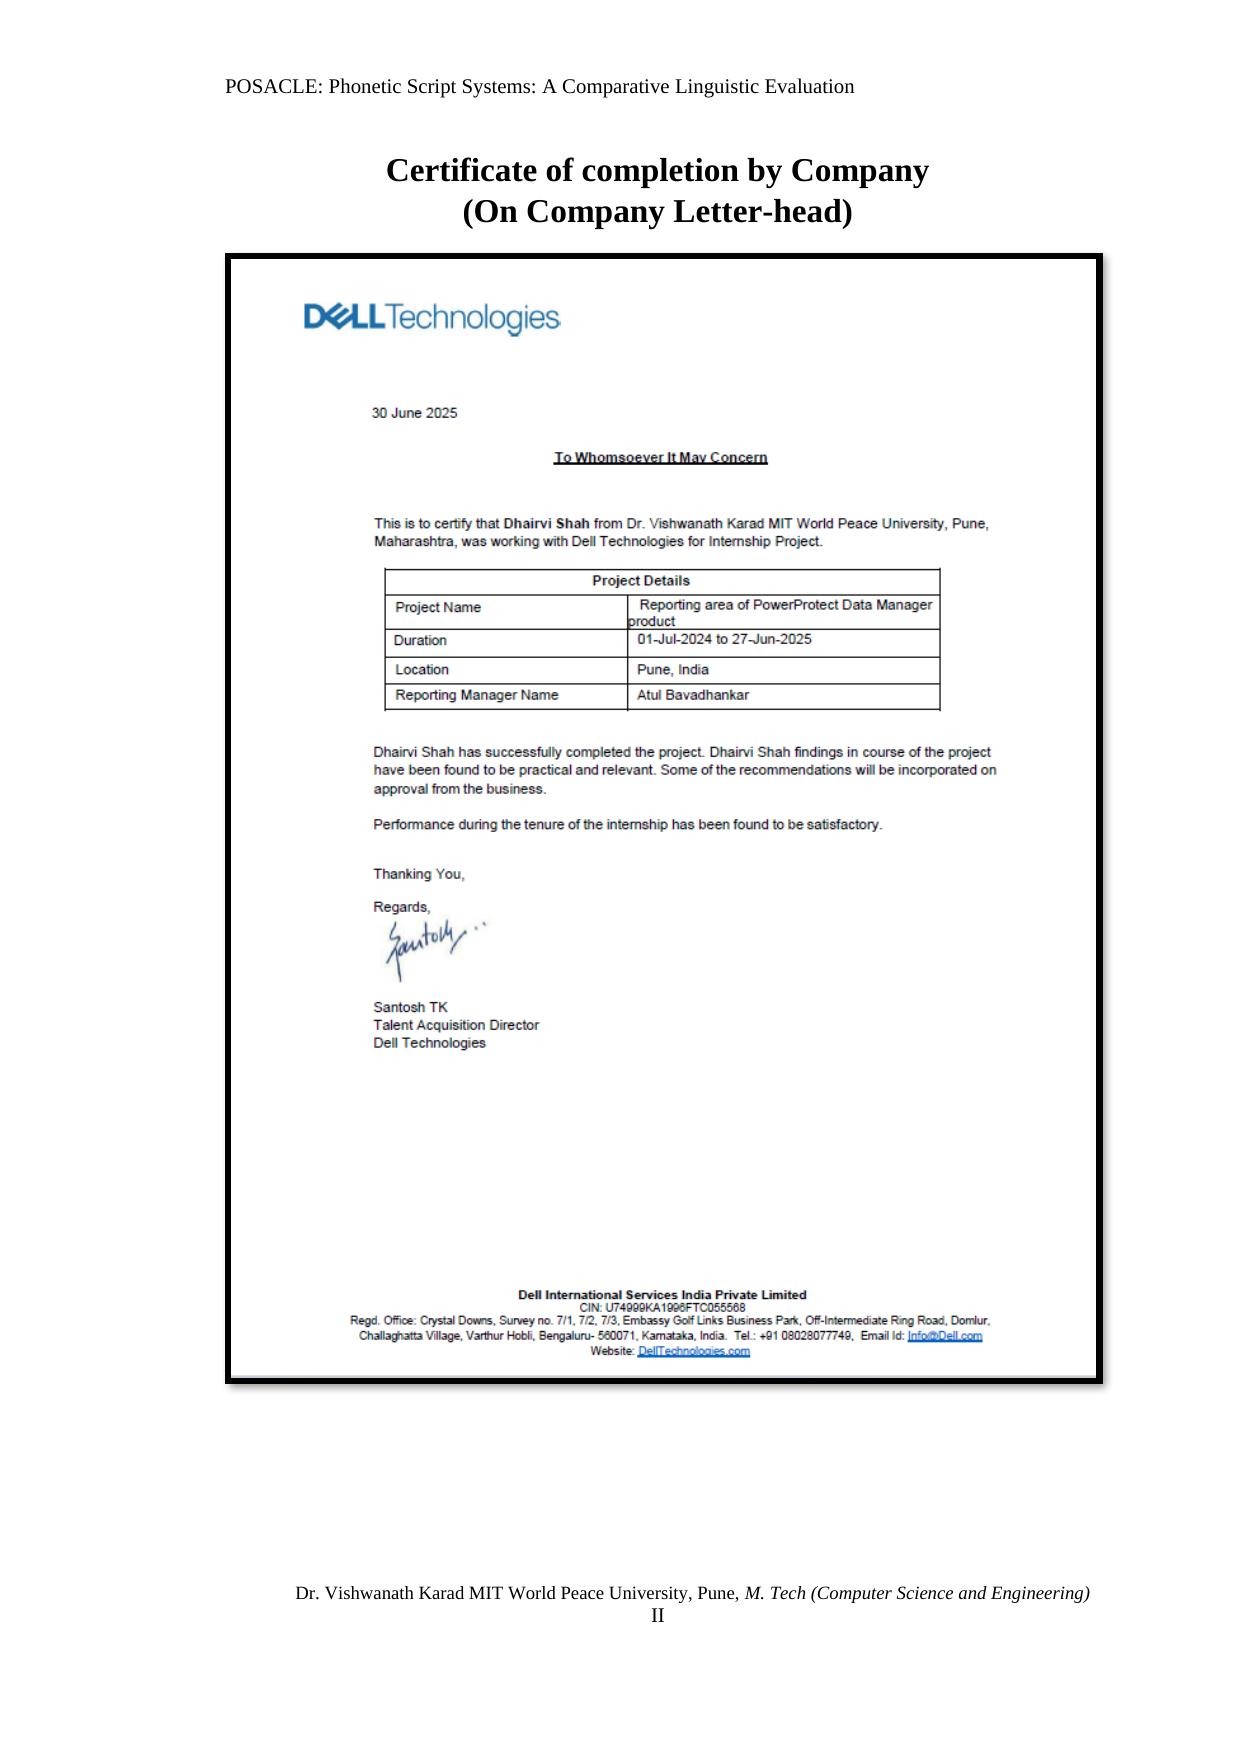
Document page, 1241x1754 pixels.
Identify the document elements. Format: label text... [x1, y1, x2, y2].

picture [231, 259, 1096, 1378]
text (On Company Letter-head) [225, 191, 1090, 230]
subtitle Certificate of completion by Company [225, 150, 1090, 188]
